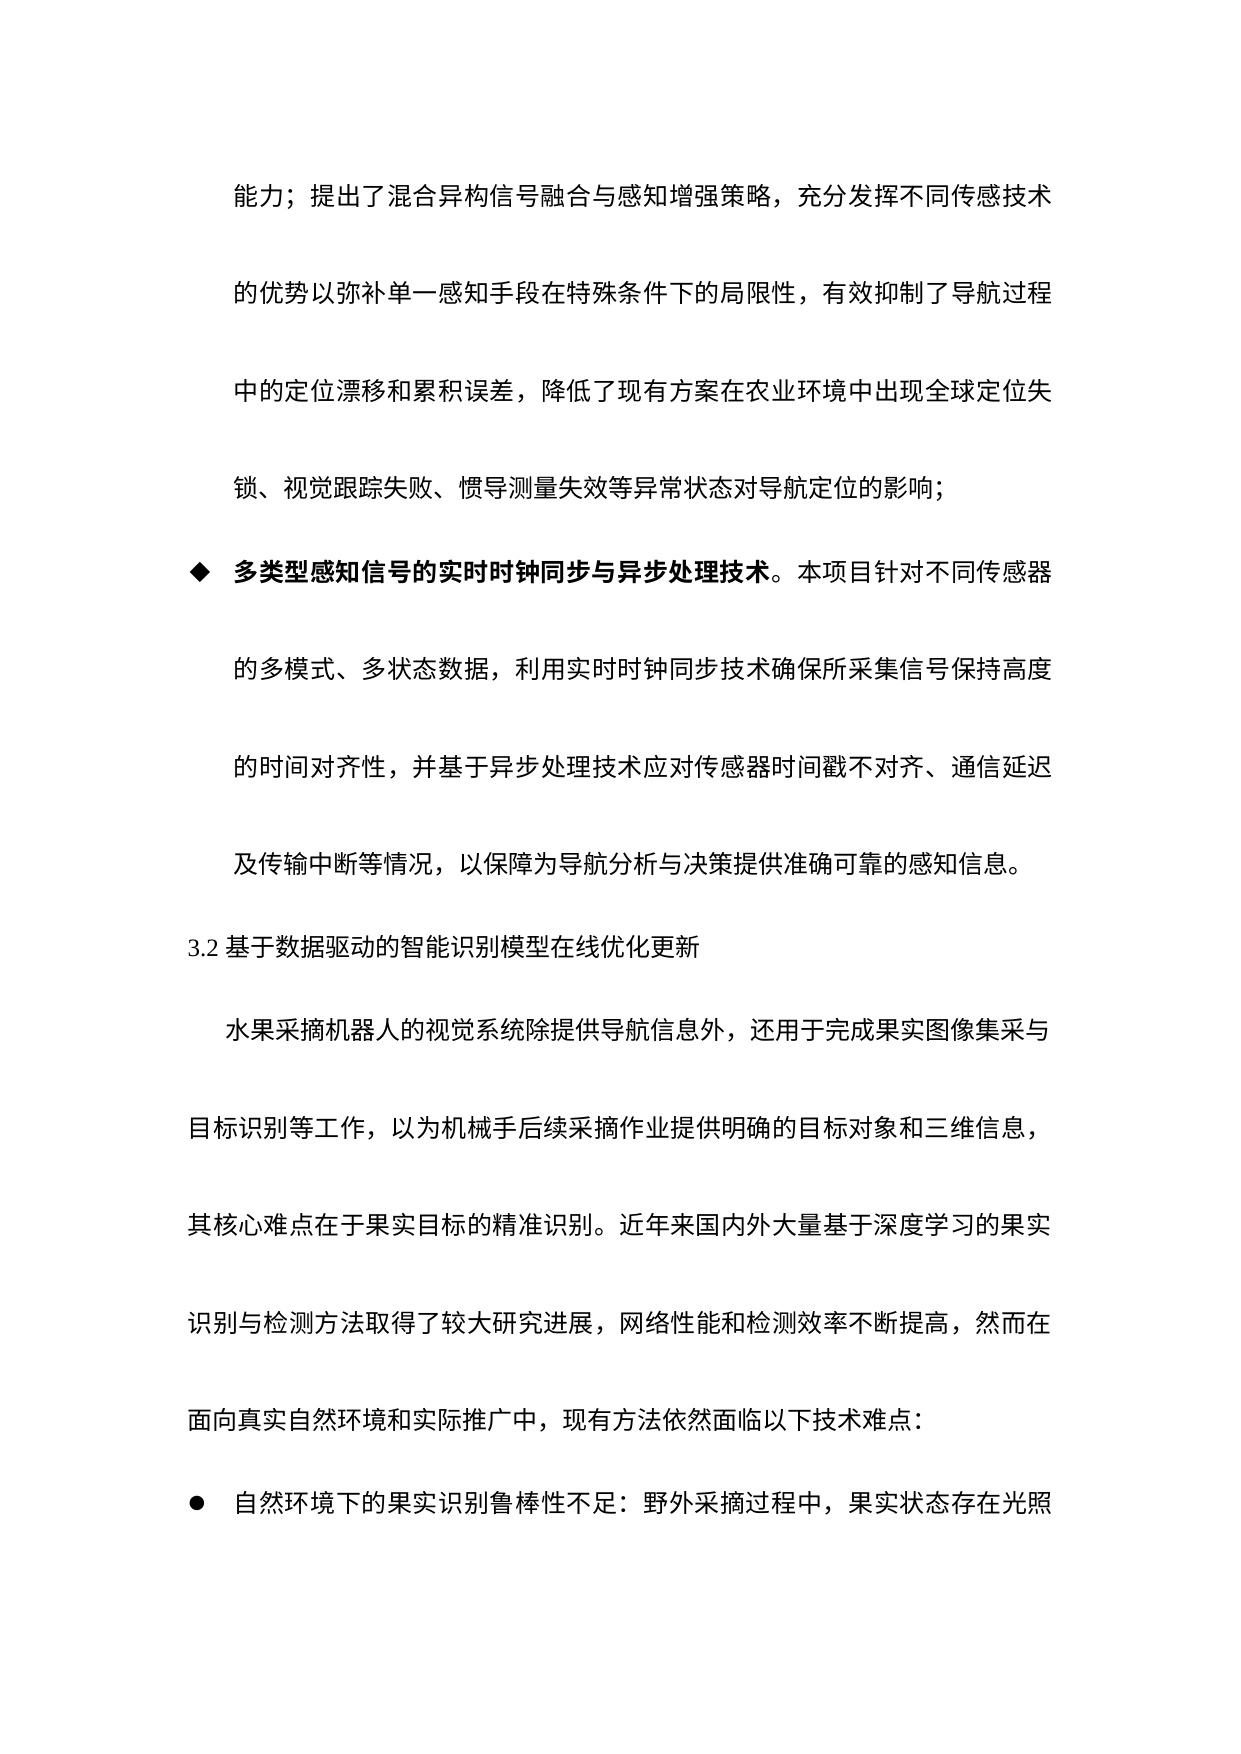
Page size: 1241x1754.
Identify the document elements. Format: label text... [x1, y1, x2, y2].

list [187, 1469, 1053, 1534]
text 3.2 基于数据驱动的智能识别模型在线优化更新 [187, 913, 1053, 978]
list 多类型感知信号的实时时钟同步与异步处理技术。本项目针对不同传感器的多模式、多状态数据，利用实时时钟同步技术确保所采集信号保持高度的时间对齐性，并基于异步处理技术应对传感器时间戳不对齐、通信延迟及传输中断等情况，以保障为导航分析与决策提供准确可靠的感知信息。 [187, 538, 1053, 895]
list 水果采摘机器人的视觉系统除提供导航信息外，还用于完成果实图像集采与目标识别等工作，以为机械手后续采摘作业提供明确的目标对象和三维信息，其核心难点在于果实目标的精准识别。近年来国内外大量基于深度学习的果实识别与检测方法取得了较大研究进展，网络性能和检测效率不断提高，然而在面向真实自然环境和实际推广中，现有方法依然面临以下技术难点： [187, 996, 1053, 1451]
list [187, 162, 1053, 519]
